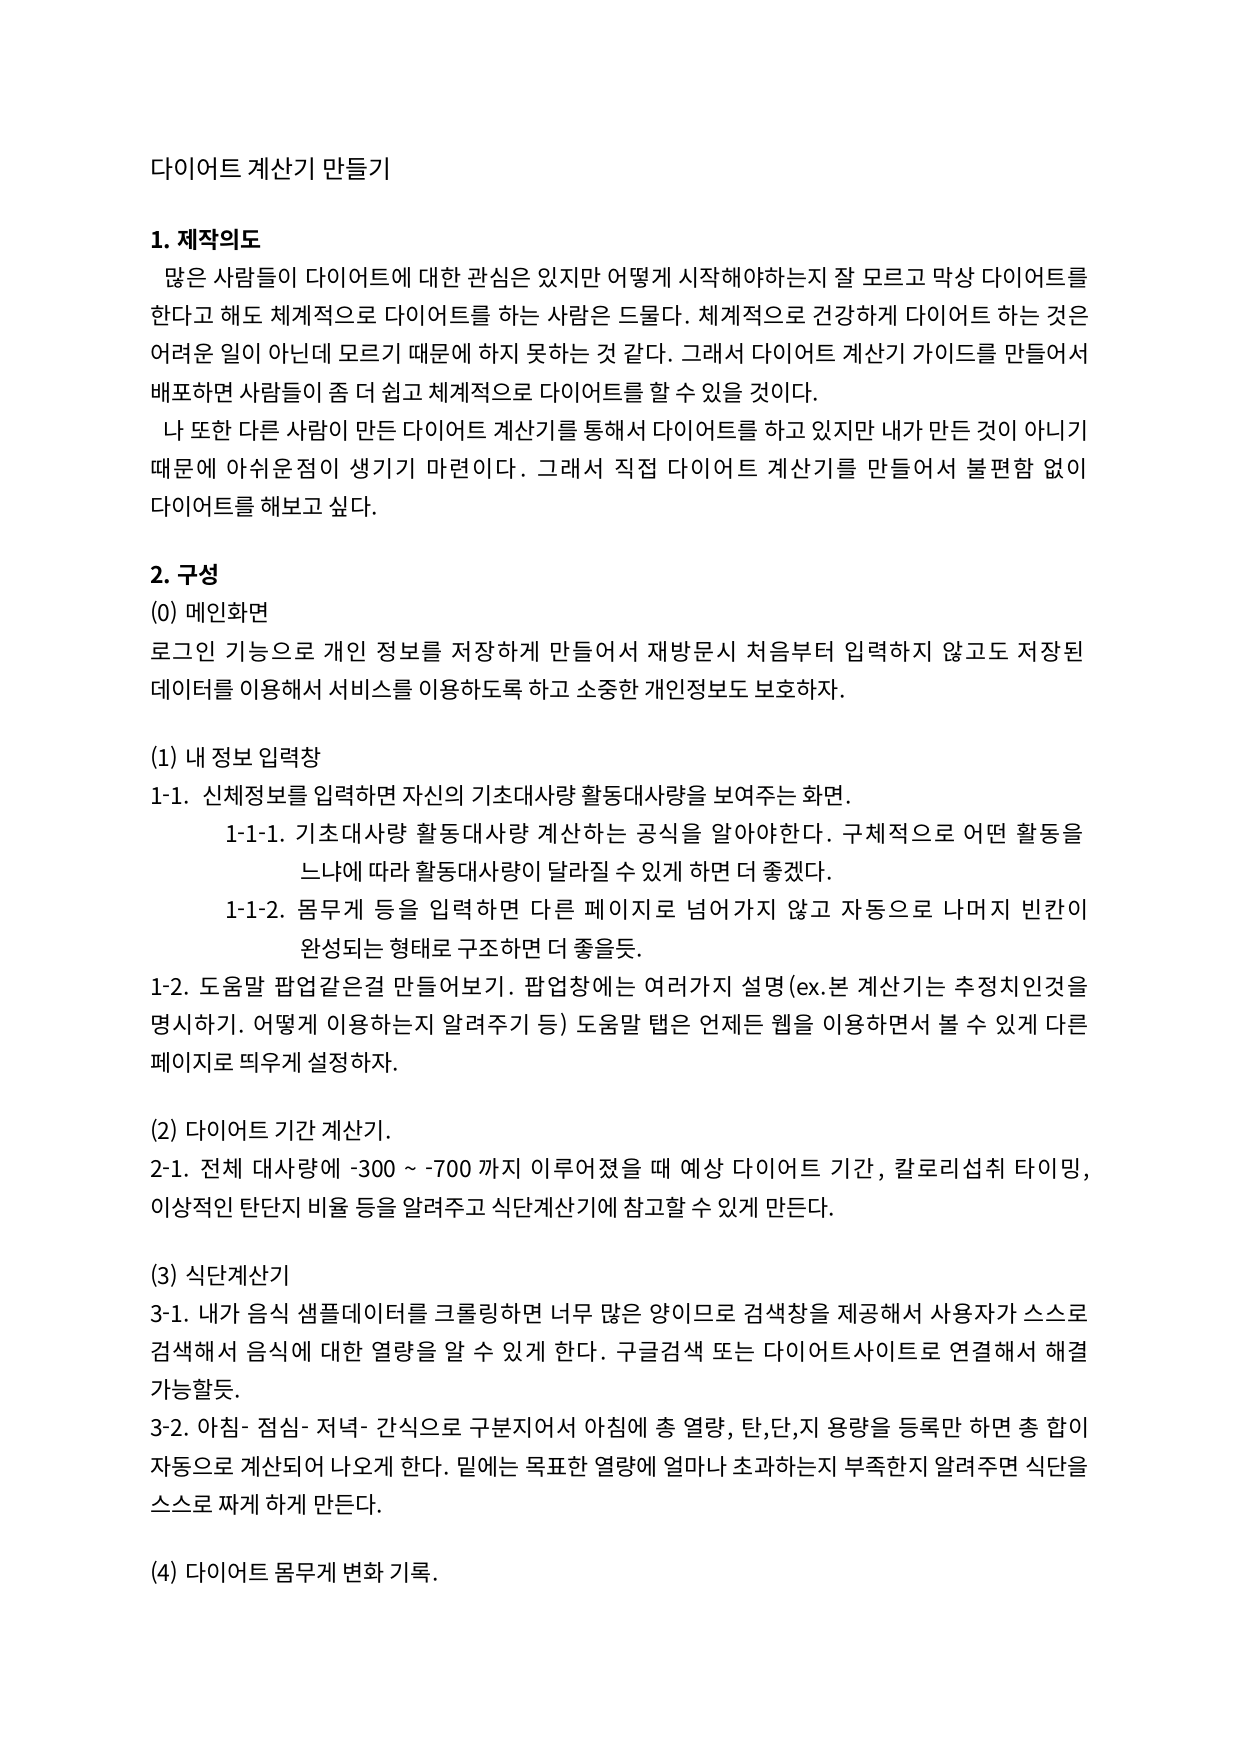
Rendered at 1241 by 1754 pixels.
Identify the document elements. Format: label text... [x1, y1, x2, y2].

text (2) 다이어트 기간 계산기. [150, 1113, 1090, 1146]
text (4) 다이어트 몸무게 변화 기록. [150, 1555, 1090, 1588]
text 2-1. 전체 대사량에 -300 ~ -700까지 이루어졌을 때 예상 다이어트 기간, 칼로리섭취 타이밍, 이상적인 탄단지 비율 등을 알려주고 식단계산기에 참고할 수 있게 만든다. [150, 1151, 1090, 1223]
text 1-2. 도움말 팝업같은걸 만들어보기. 팝업창에는 여러가지 설명(ex.본 계산기는 추정치인것을 명시하기. 어떻게 이용하는지 알려주기 등) 도움말 탭은 언제든 웹을 이용하면서 볼 수 있게 다른 페이지로 띄우게 설정하자. [150, 968, 1090, 1078]
text (1) 내 정보 입력창 [150, 740, 1090, 773]
text 1. 제작의도 [150, 222, 1090, 255]
text (0) 메인화면 [150, 595, 1090, 628]
text 많은 사람들이 다이어트에 대한 관심은 있지만 어떻게 시작해야하는지 잘 모르고 막상 다이어트를 한다고 해도 체계적으로 다이어트를 하는 사람은 드물다. 체계적으로 건강하게 다이어트 하는 것은 어려운 일이 아닌데 모르기 때문에 하지 못하는 것 같다. 그래서 다이어트 계산기 가이드를 만들어서 배포하면 사람들이 좀 더 쉽고 체계적으로 다이어트를 할 수 있을 것이다. [150, 260, 1090, 408]
text 2. 구성 [150, 557, 1090, 590]
text 1-1-2. 몸무게 등을 입력하면 다른 페이지로 넘어가지 않고 자동으로 나머지 빈칸이 완성되는 형태로 구조하면 더 좋을듯. [225, 892, 1090, 964]
text 로그인 기능으로 개인 정보를 저장하게 만들어서 재방문시 처음부터 입력하지 않고도 저장된 데이터를 이용해서 서비스를 이용하도록 하고 소중한 개인정보도 보호하자. [150, 633, 1090, 705]
text 나 또한 다른 사람이 만든 다이어트 계산기를 통해서 다이어트를 하고 있지만 내가 만든 것이 아니기 때문에 아쉬운점이 생기기 마련이다. 그래서 직접 다이어트 계산기를 만들어서 불편함 없이 다이어트를 해보고 싶다. [150, 412, 1090, 522]
text 3-1. 내가 음식 샘플데이터를 크롤링하면 너무 많은 양이므로 검색창을 제공해서 사용자가 스스로 검색해서 음식에 대한 열량을 알 수 있게 한다. 구글검색 또는 다이어트사이트로 연결해서 해결 가능할듯. [150, 1296, 1090, 1405]
text 1-1-1. 기초대사량 활동대사량 계산하는 공식을 알아야한다. 구체적으로 어떤 활동을 느냐에 따라 활동대사량이 달라질 수 있게 하면 더 좋겠다. [225, 816, 1090, 887]
text (3) 식단계산기 [150, 1258, 1090, 1291]
text 3-2. 아침- 점심- 저녁- 간식으로 구분지어서 아침에 총 열량, 탄,단,지 용량을 등록만 하면 총 합이 자동으로 계산되어 나오게 한다. 밑에는 목표한 열량에 얼마나 초과하는지 부족한지 알려주면 식단을 스스로 짜게 하게 만든다. [150, 1410, 1090, 1520]
text 1-1. 신체정보를 입력하면 자신의 기초대사량 활동대사량을 보여주는 화면. [150, 778, 1090, 811]
text 다이어트 계산기 만들기 [150, 150, 1090, 186]
